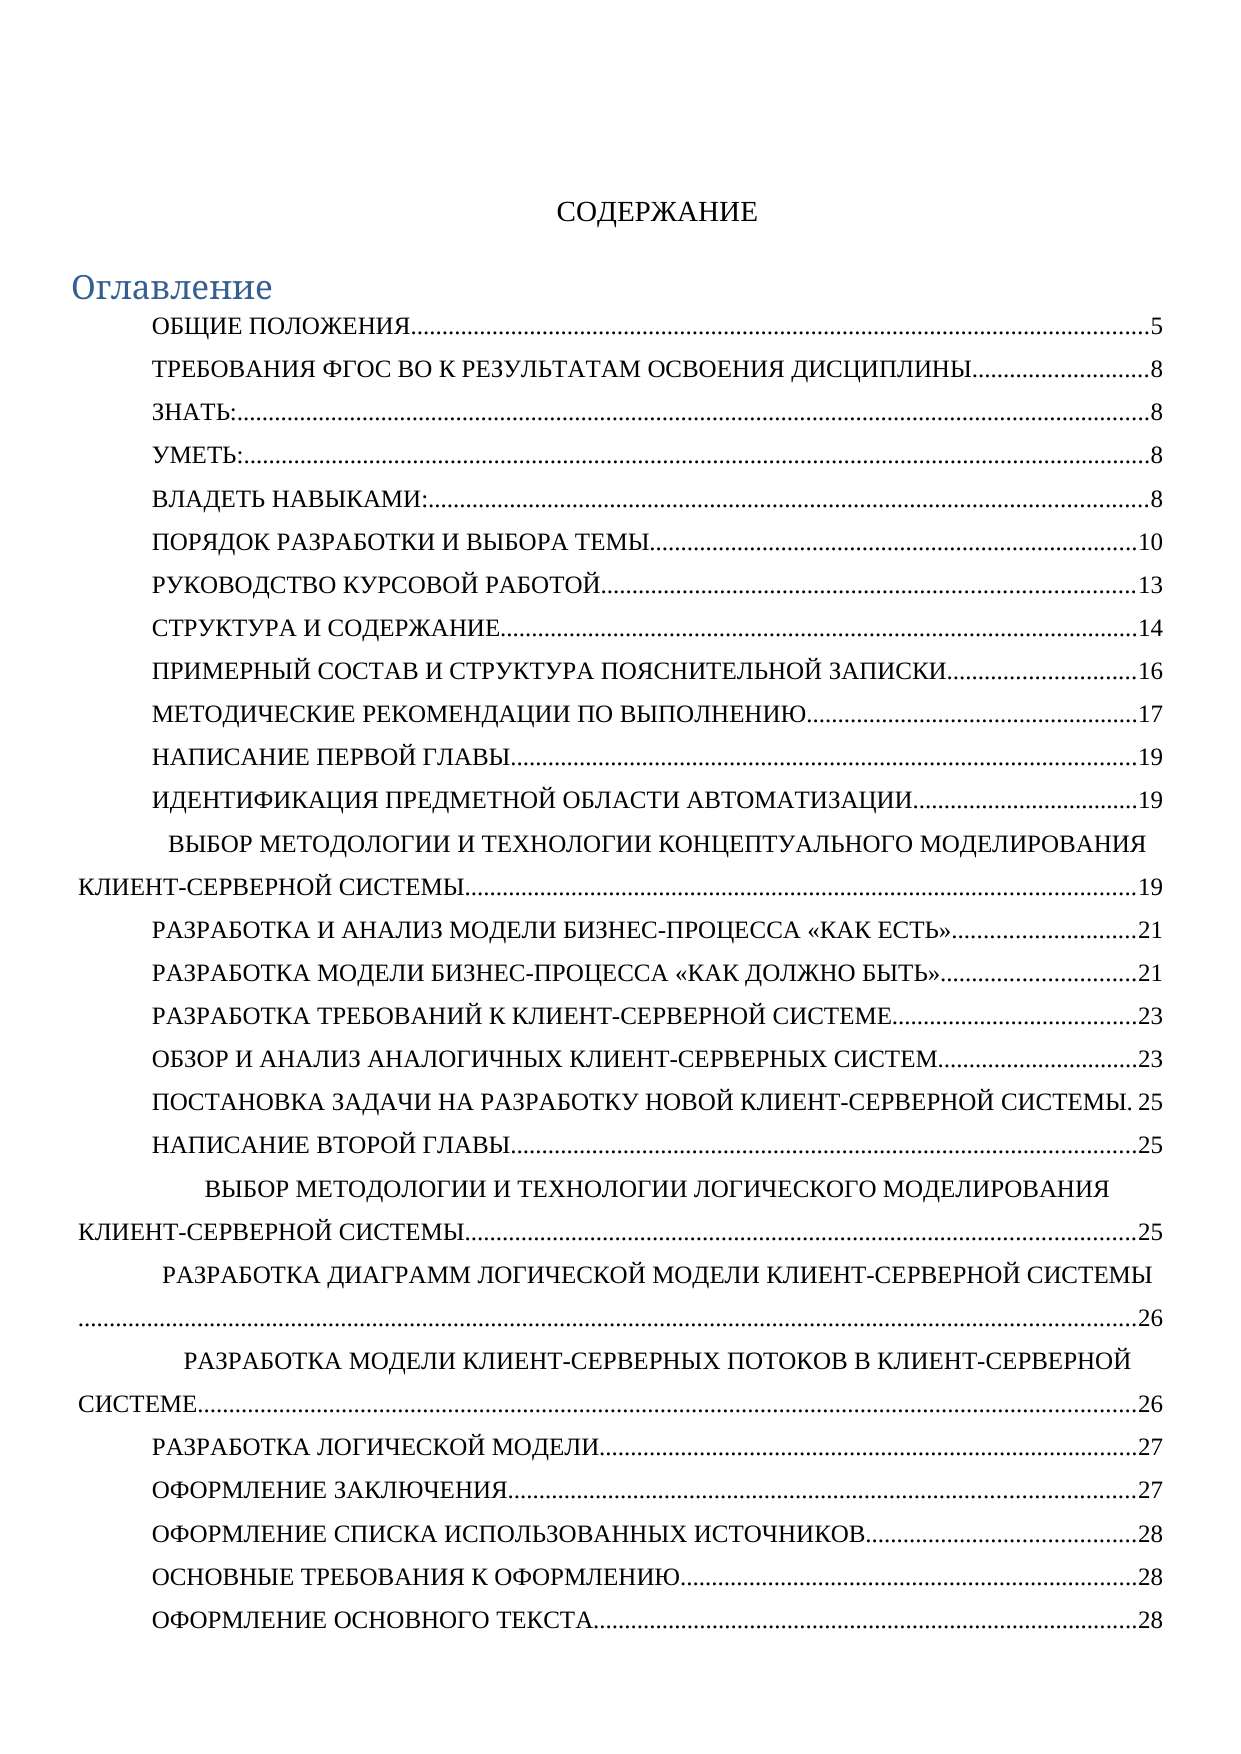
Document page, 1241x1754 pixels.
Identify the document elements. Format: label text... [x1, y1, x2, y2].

text СОДЕРЖАНИЕ [77, 194, 1163, 228]
